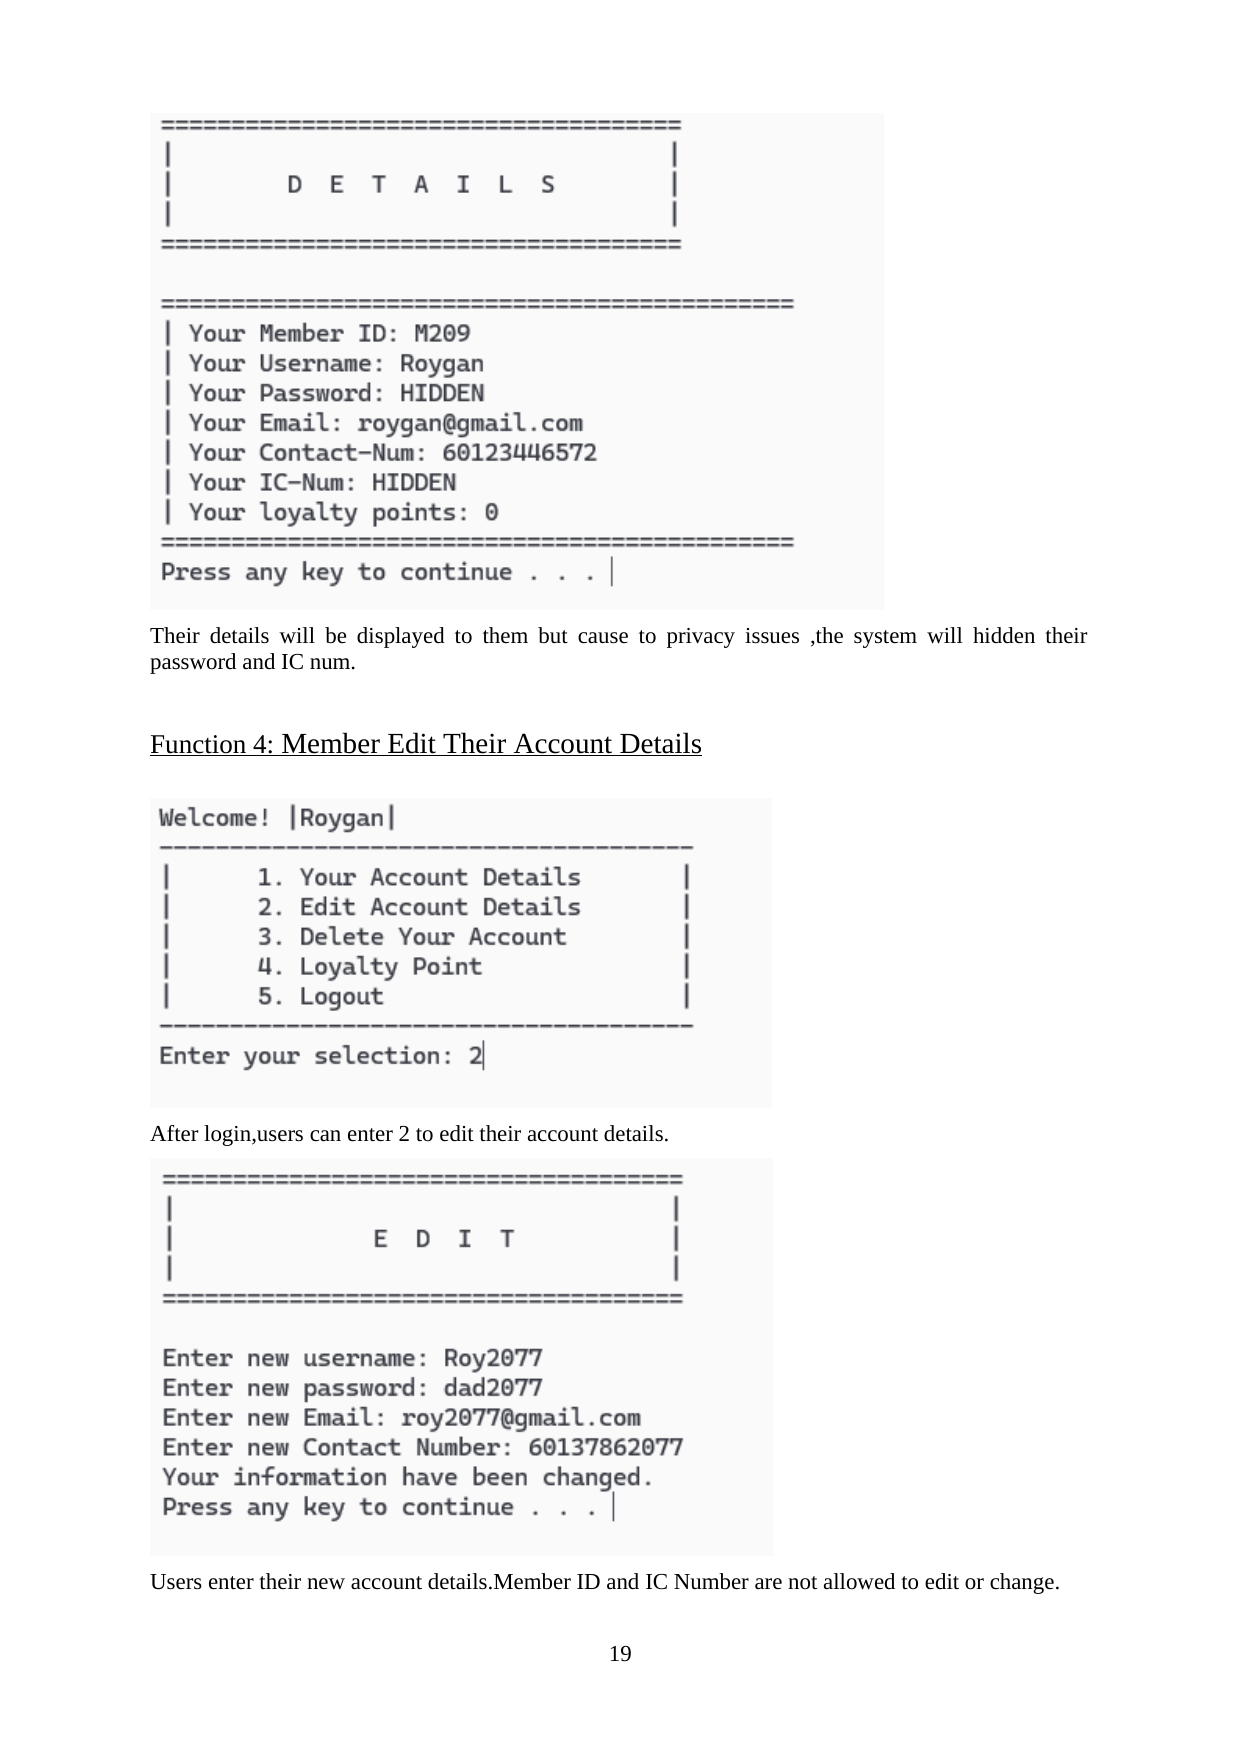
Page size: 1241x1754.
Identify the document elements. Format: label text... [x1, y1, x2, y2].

text After login,users can enter 2 to edit their account details. [150, 1120, 1090, 1146]
picture [150, 113, 885, 610]
text Users enter their new account details.Member ID and IC Number are not allowed to edit or change. [150, 1568, 1090, 1594]
subtitle Function 4: Member Edit Their Account Details [150, 726, 1090, 759]
text Their details will be displayed to them but cause to privacy issues ,the system will hidden their password and IC num. [150, 622, 1090, 674]
picture [150, 1158, 774, 1556]
picture [150, 798, 772, 1108]
